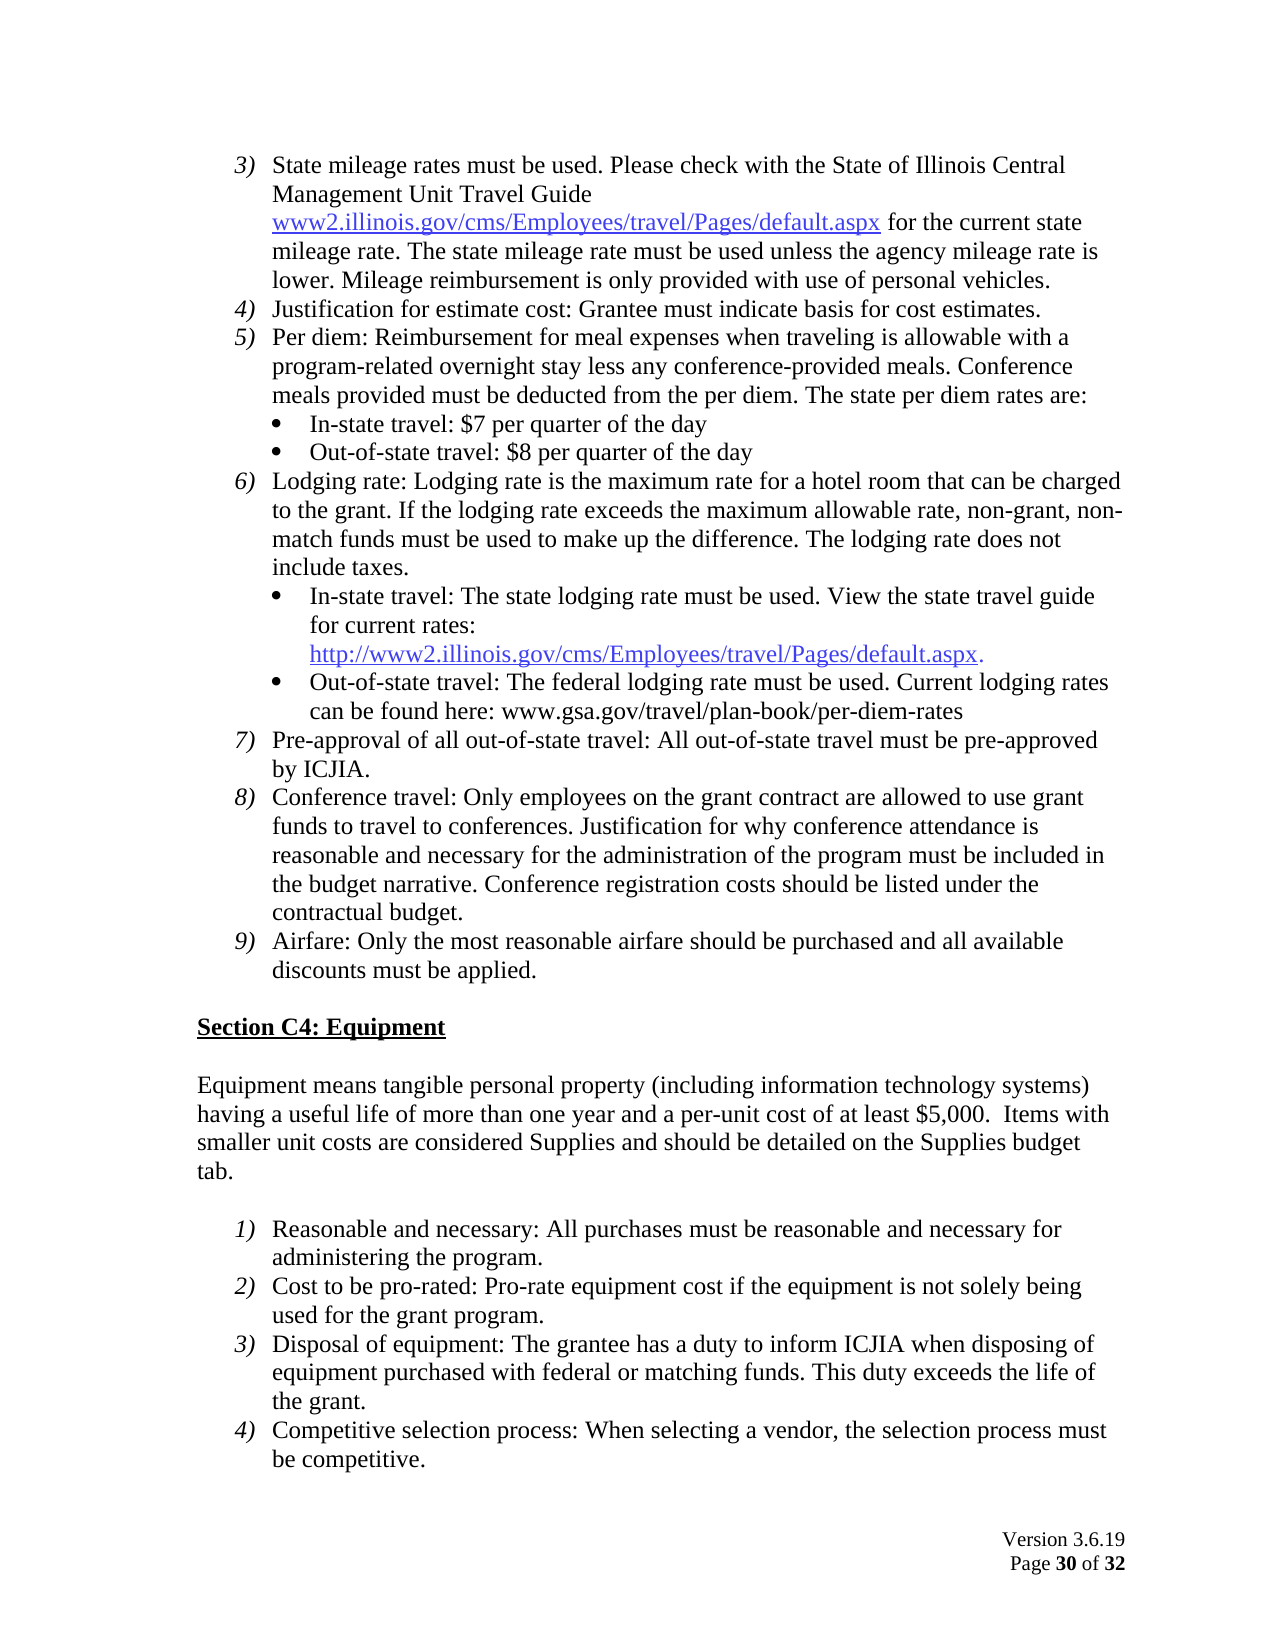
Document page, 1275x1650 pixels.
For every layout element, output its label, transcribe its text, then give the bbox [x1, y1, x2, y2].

list Conference travel: Only employees on the grant contract are allowed to use grant funds to travel to conferences. Justification for why conference attendance is reasonable and necessary for the administration of the program must be included in the budget narrative. Conference registration costs should be listed under the contractual budget. [234, 782, 1125, 926]
list State mileage rates must be used. Please check with the State of Illinois Central Management Unit Travel Guide www2.illinois.gov/cms/Employees/travel/Pages/default.aspx for the current state mileage rate. The state mileage rate must be used unless the agency mileage rate is lower. Mileage reimbursement is only provided with use of personal vehicles. [234, 150, 1125, 294]
list Justification for estimate cost: Grantee must indicate basis for cost estimates. [234, 294, 1125, 322]
list Competitive selection process: When selecting a vendor, the selection process must be competitive. [234, 1415, 1111, 1472]
list Airfare: Only the most reasonable airfare should be purchased and all available discounts must be applied. [234, 926, 1125, 984]
list In-state travel: $7 per quarter of the day [272, 409, 1125, 437]
list Out-of-state travel: The federal lodging rate must be used. Current lodging rates can be found here: www.gsa.gov/travel/plan-book/per-diem-rates [272, 667, 1125, 725]
list Pre-approval of all out-of-state travel: All out-of-state travel must be pre-approved by ICJIA. [234, 725, 1125, 782]
list Out-of-state travel: $8 per quarter of the day [272, 437, 1125, 466]
text Equipment means tangible personal property (including information technology systems) having a useful life of more than one year and a per-unit cost of at least $5,000. Items with smaller unit costs are considered Supplies and should be detailed on the Supplies budget tab. [197, 1070, 1111, 1185]
list In-state travel: The state lodging rate must be used. View the state travel guide for current rates: http://www2.illinois.gov/cms/Employees/travel/Pages/default.aspx. [272, 581, 1125, 667]
list Reasonable and necessary: All purchases must be reasonable and necessary for administering the program. [234, 1214, 1111, 1271]
list Cost to be pro-rated: Pro-rate equipment cost if the equipment is not solely being used for the grant program. [234, 1271, 1111, 1329]
text Section C4: Equipment [197, 1012, 1125, 1041]
list Lodging rate: Lodging rate is the maximum rate for a hotel room that can be charged to the grant. If the lodging rate exceeds the maximum allowable rate, non-grant, non-match funds must be used to make up the difference. The lodging rate does not include taxes. [234, 466, 1125, 581]
list Per diem: Reimbursement for meal expenses when traveling is allowable with a program-related overnight stay less any conference-provided meals. Conference meals provided must be deducted from the per diem. The state per diem rates are: [234, 322, 1125, 409]
list Disposal of equipment: The grantee has a duty to inform ICJIA when disposing of equipment purchased with federal or matching funds. This duty exceeds the life of the grant. [234, 1329, 1111, 1415]
